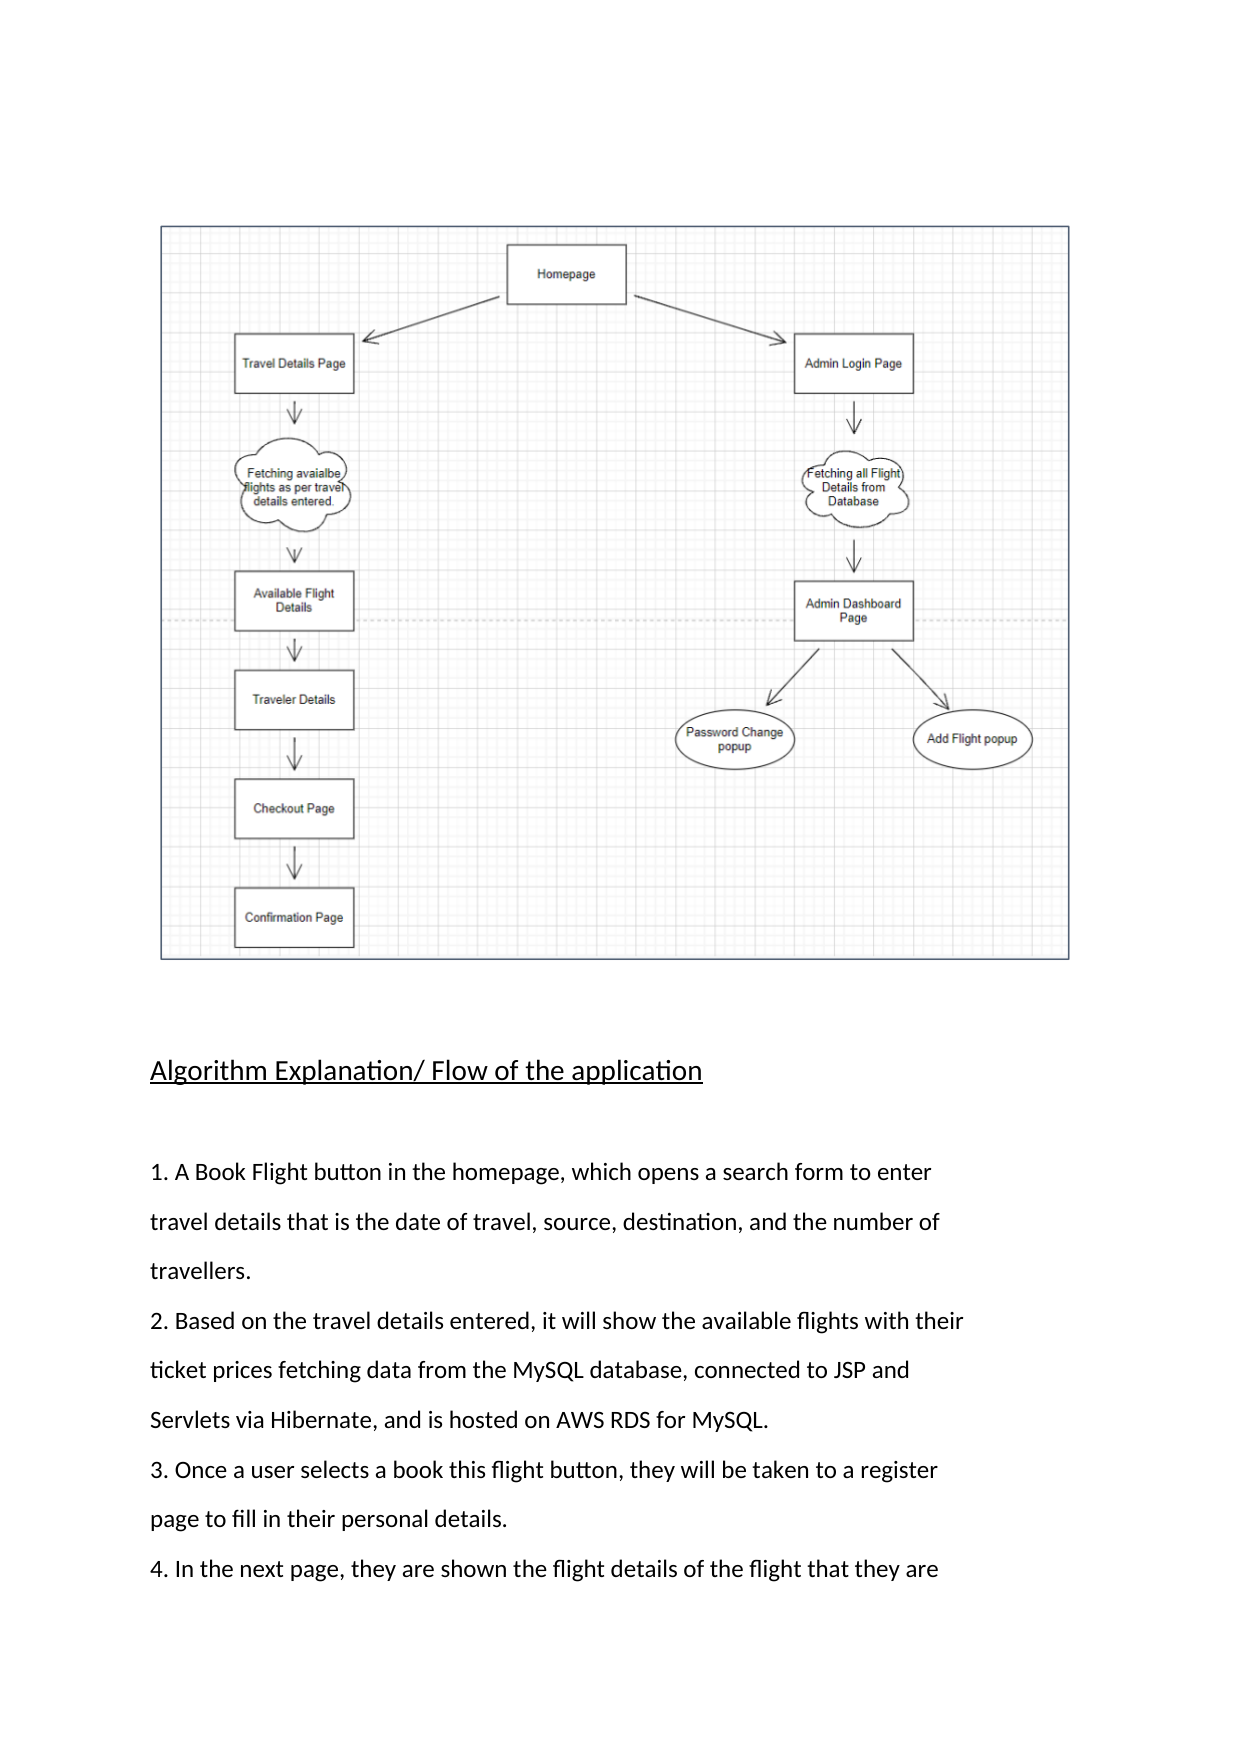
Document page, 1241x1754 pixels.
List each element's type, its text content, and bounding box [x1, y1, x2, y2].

picture [150, 205, 1091, 978]
text 4. In the next page, they are shown the flight details of the flight that they are [150, 1553, 1090, 1583]
text travel details that is the date of travel, source, destination, and the number of [150, 1206, 1090, 1236]
text Algorithm Explanation/ Flow of the application [150, 1052, 1090, 1087]
text 3. Once a user selects a book this flight button, they will be taken to a register [150, 1454, 1090, 1484]
text travellers. [150, 1256, 1090, 1286]
text Servlets via Hibernate, and is hosted on AWS RDS for MySQL. [150, 1404, 1090, 1435]
text ticket prices fetching data from the MySQL database, connected to JSP and [150, 1355, 1090, 1385]
text page to fill in their personal details. [150, 1503, 1090, 1534]
text 2. Based on the travel details entered, it will show the available flights with their [150, 1305, 1090, 1336]
text 1. A Book Flight button in the homepage, which opens a search form to enter [150, 1156, 1090, 1187]
